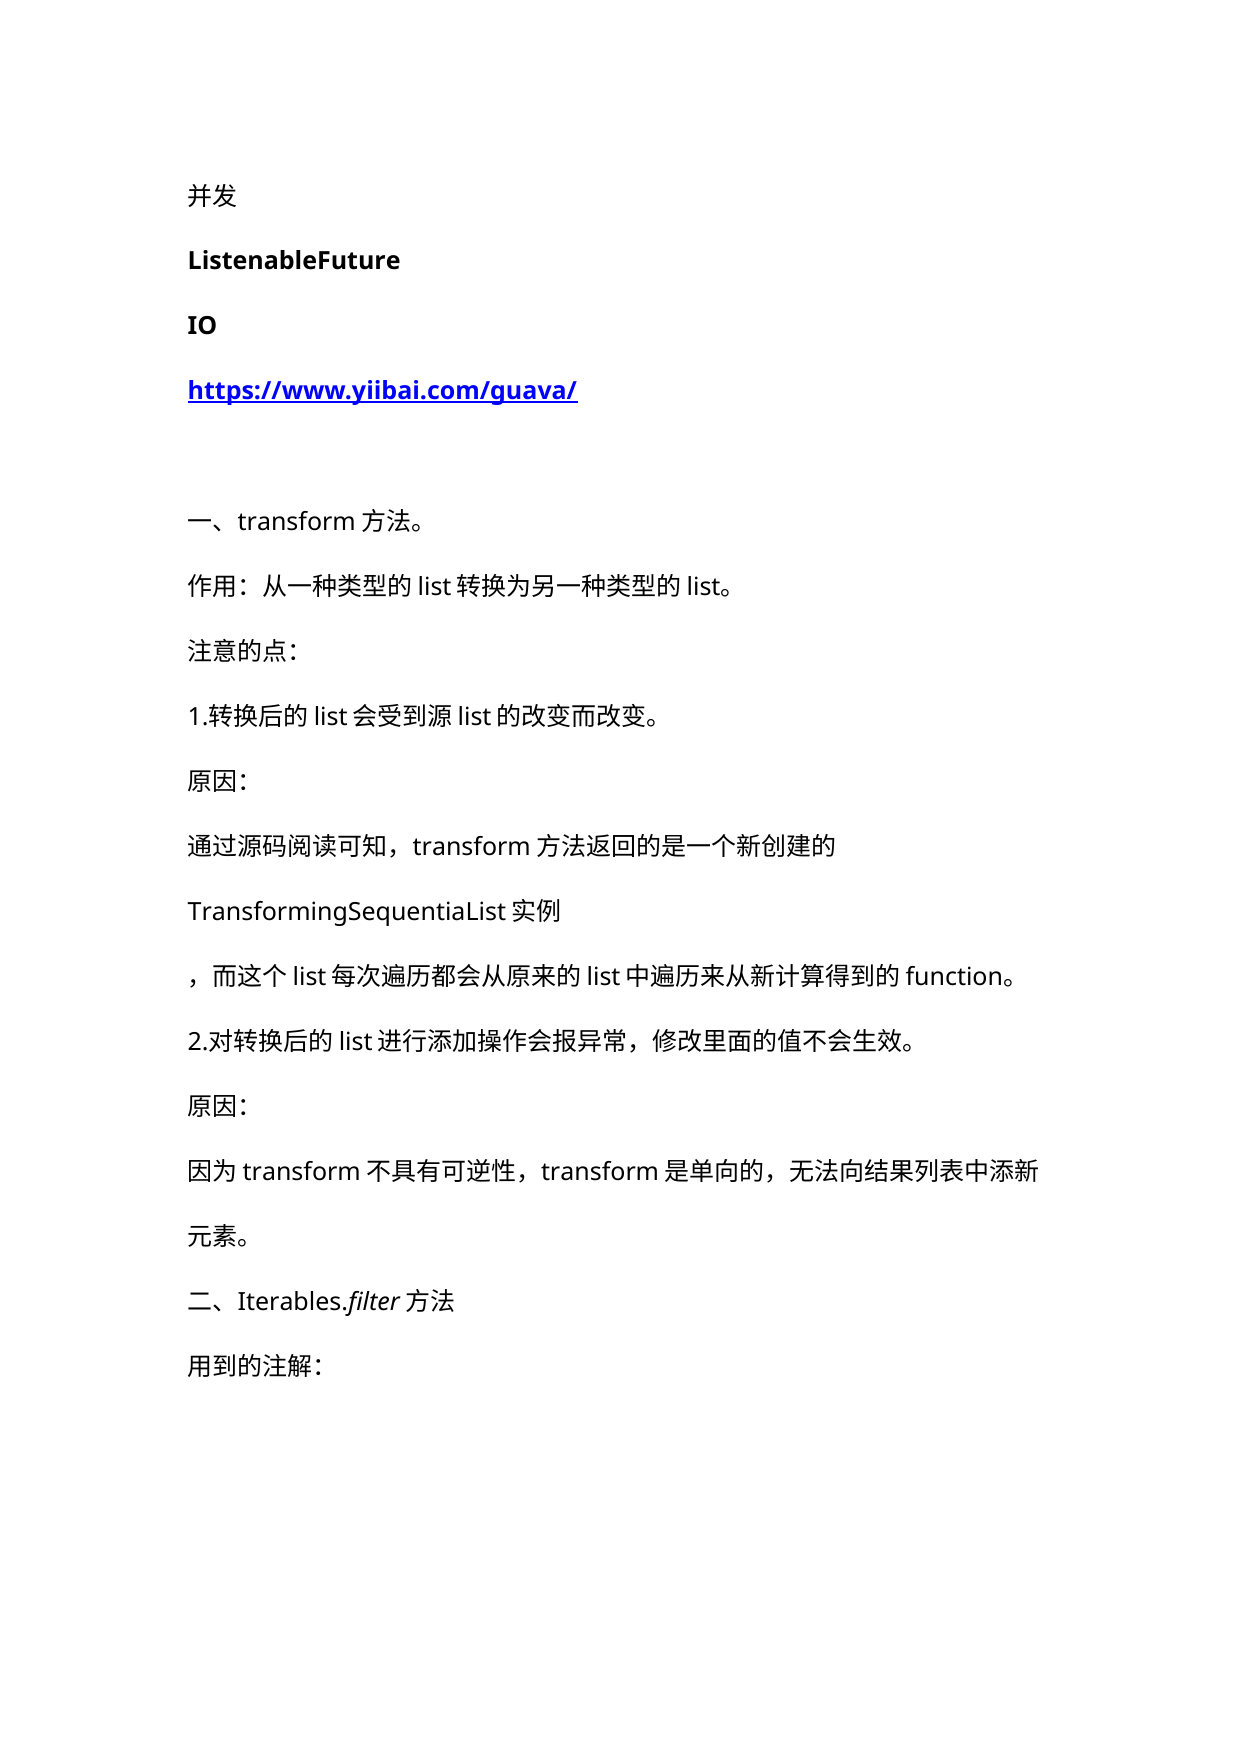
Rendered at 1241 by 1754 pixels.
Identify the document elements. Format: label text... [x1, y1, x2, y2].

text 二、Iterables.filter方法 [187, 1267, 1053, 1332]
text 一、transform方法。 [187, 487, 1053, 552]
text 并发 [187, 162, 1053, 227]
text IO [187, 292, 1053, 357]
text 1.转换后的list会受到源list的改变而改变。 [187, 682, 1053, 747]
text ，而这个list每次遍历都会从原来的list中遍历来从新计算得到的function。 [187, 942, 1053, 1007]
text ListenableFuture [187, 227, 1053, 292]
text 注意的点： [187, 617, 1053, 682]
text 原因： [187, 747, 1053, 812]
text 用到的注解： [187, 1332, 1053, 1397]
text 2.对转换后的list进行添加操作会报异常，修改里面的值不会生效。 [187, 1007, 1053, 1072]
text 作用：从一种类型的list转换为另一种类型的list。 [187, 552, 1053, 617]
text 原因： [187, 1072, 1053, 1137]
text 因为transform不具有可逆性，transform是单向的，无法向结果列表中添新元素。 [187, 1137, 1053, 1267]
text https://www.yiibai.com/guava/ [187, 357, 1053, 422]
text 通过源码阅读可知，transform方法返回的是一个新创建的TransformingSequentiaList实例 [187, 812, 1053, 942]
